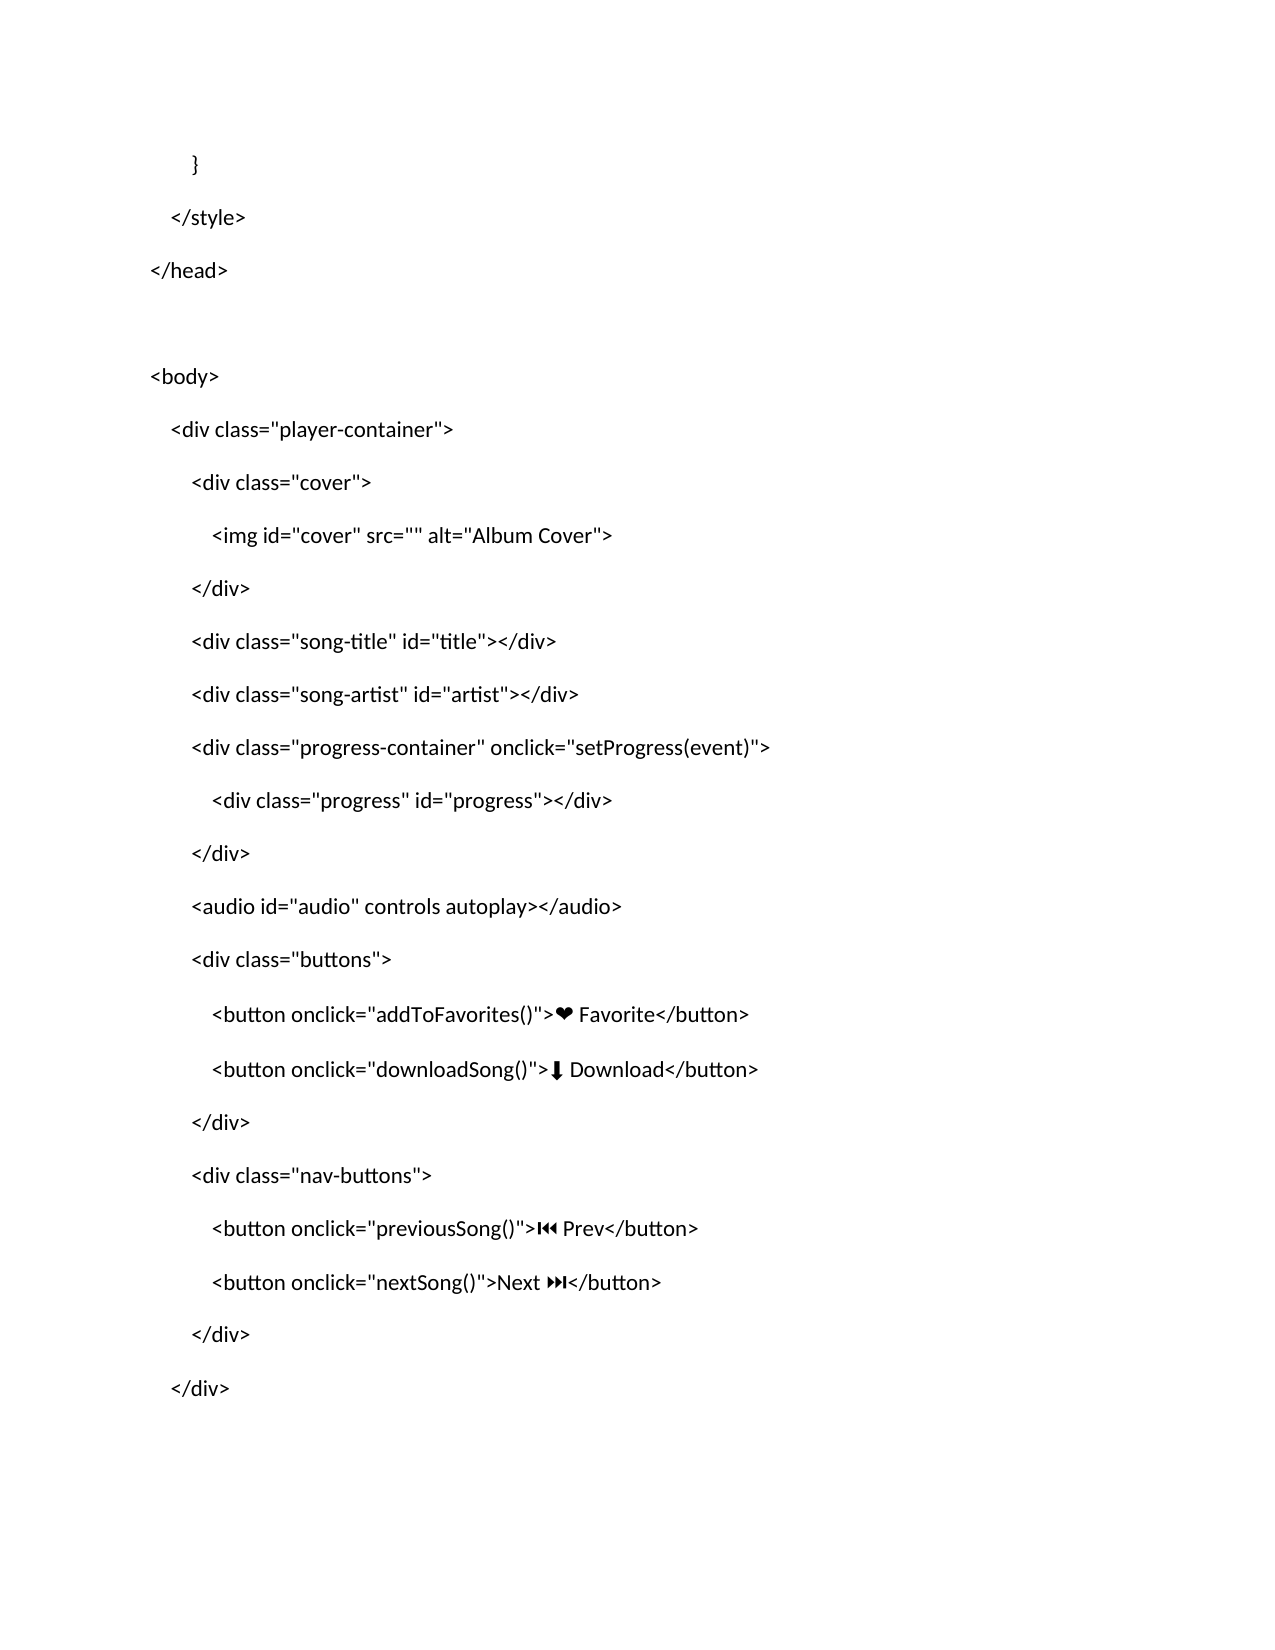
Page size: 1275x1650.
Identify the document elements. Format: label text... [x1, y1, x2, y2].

text <button onclick="previousSong()">⏮ Prev</button> [150, 1214, 1125, 1243]
text <div class="cover"> [150, 468, 1125, 496]
text <div class="song-artist" id="artist"></div> [150, 680, 1125, 708]
text </div> [150, 574, 1125, 602]
text <button onclick="downloadSong()">⬇ Download</button> [150, 1055, 1125, 1083]
text </div> [150, 1321, 1125, 1349]
text </div> [150, 1108, 1125, 1137]
text <img id="cover" src="" alt="Album Cover"> [150, 521, 1125, 549]
text <div class="player-container"> [150, 415, 1125, 443]
text </div> [150, 839, 1125, 867]
text </div> [150, 1374, 1125, 1402]
text <div class="nav-buttons"> [150, 1162, 1125, 1189]
text } [150, 150, 1125, 178]
text <audio id="audio" controls autoplay></audio> [150, 892, 1125, 920]
text </head> [150, 256, 1125, 284]
text </style> [150, 203, 1125, 231]
text <button onclick="nextSong()">Next ⏭</button> [150, 1268, 1125, 1296]
text <div class="buttons"> [150, 945, 1125, 973]
text <button onclick="addToFavorites()">❤ Favorite</button> [150, 998, 1125, 1029]
text <div class="progress" id="progress"></div> [150, 786, 1125, 814]
text <body> [150, 362, 1125, 390]
text <div class="song-title" id="title"></div> [150, 627, 1125, 655]
text <div class="progress-container" onclick="setProgress(event)"> [150, 733, 1125, 761]
